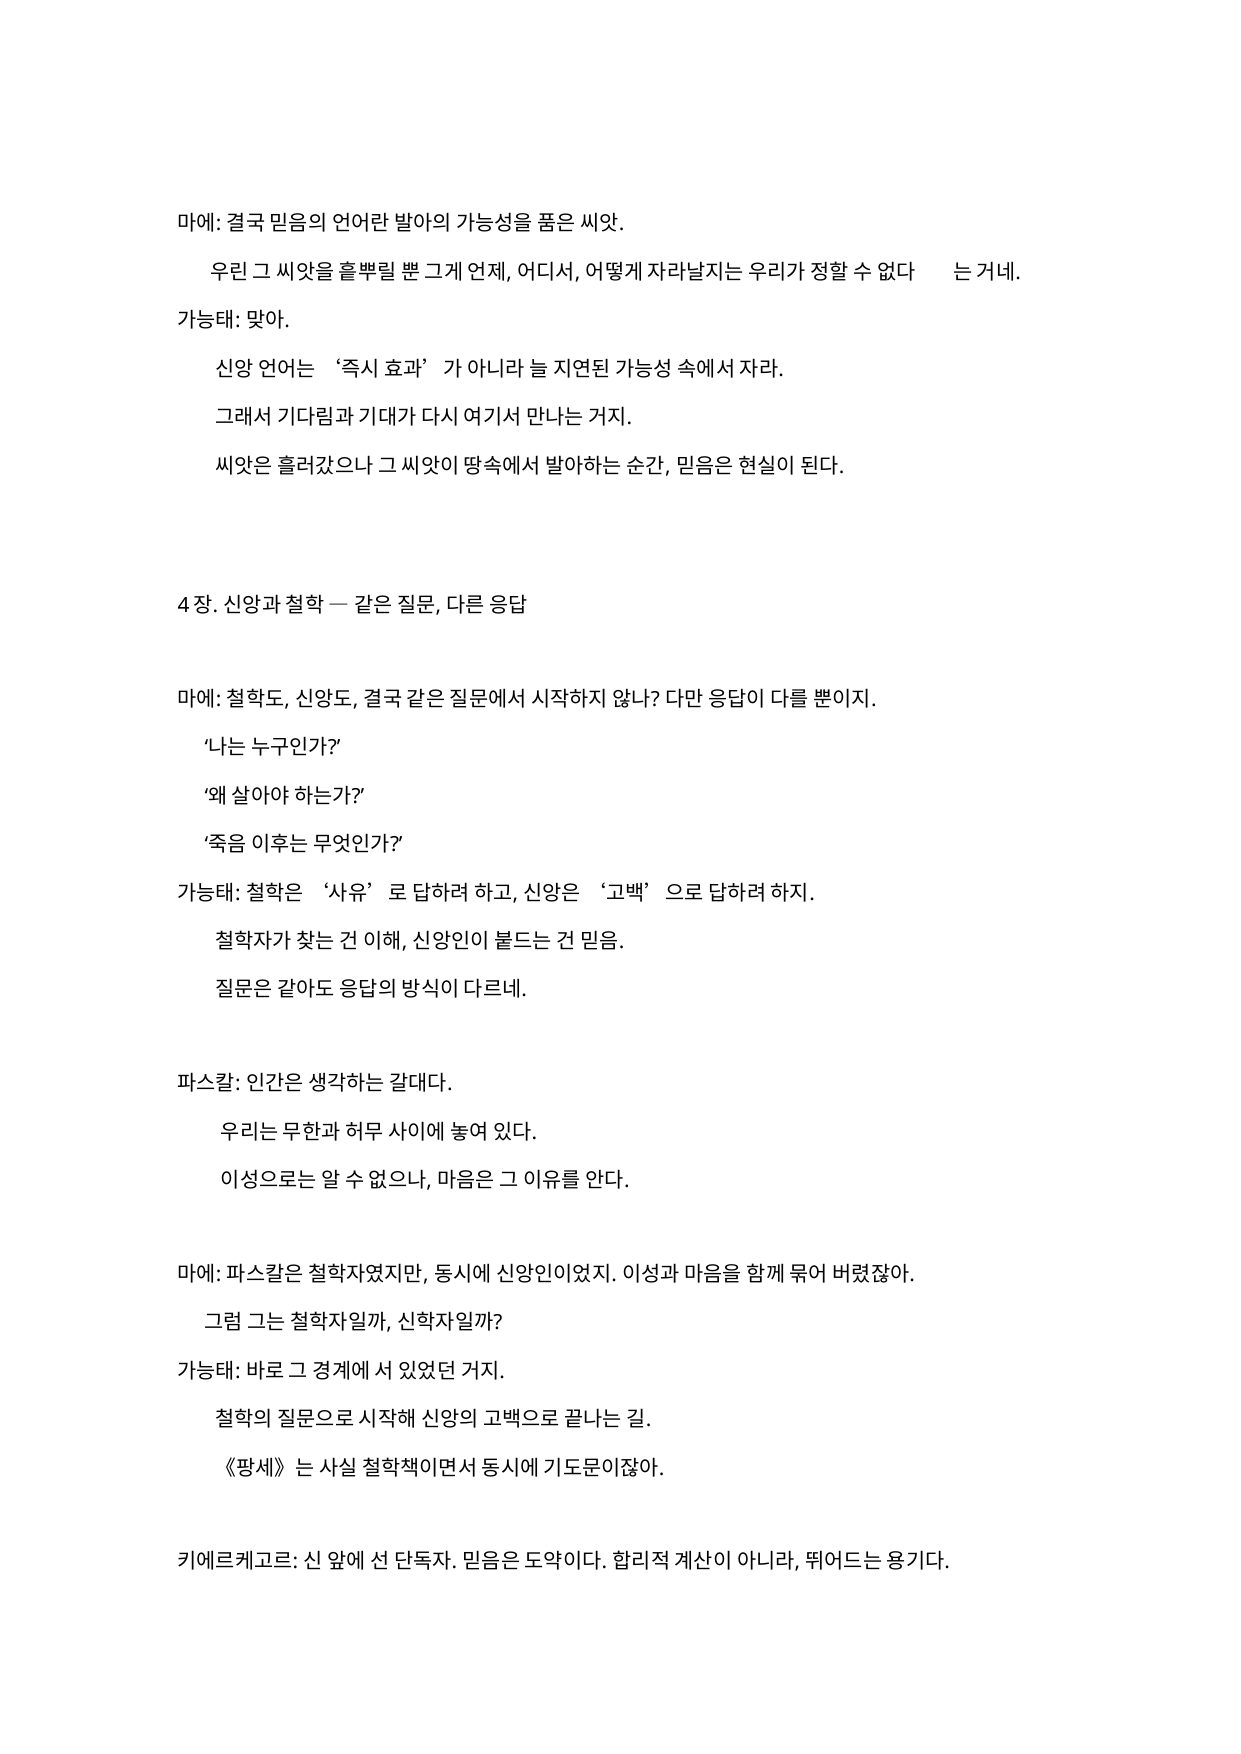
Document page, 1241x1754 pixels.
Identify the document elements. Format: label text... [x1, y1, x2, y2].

text 우리는 무한과 허무 사이에 놓여 있다. [177, 1115, 1063, 1145]
text 가능태: 맞아. [177, 303, 1063, 334]
text ‘나는 누구인가?’ [177, 730, 1063, 761]
text 마에: 결국 믿음의 언어란 발아의 가능성을 품은 씨앗. [177, 207, 1063, 237]
text 가능태: 철학은 ‘사유’로 답하려 하고, 신앙은 ‘고백’으로 답하려 하지. [177, 876, 1063, 906]
text 파스칼: 인간은 생각하는 갈대다. [177, 1066, 1063, 1097]
text 마에: 철학도, 신앙도, 결국 같은 질문에서 시작하지 않나? 다만 응답이 다를 뿐이지. [177, 682, 1063, 712]
text ‘왜 살아야 하는가?’ [177, 779, 1063, 809]
text 철학의 질문으로 시작해 신앙의 고백으로 끝나는 길. [177, 1402, 1063, 1433]
text 마에: 파스칼은 철학자였지만, 동시에 신앙인이었지. 이성과 마음을 함께 묶어 버렸잖아. [177, 1257, 1063, 1287]
text 이성으로는 알 수 없으나, 마음은 그 이유를 안다. [177, 1163, 1063, 1194]
text 그래서 기다림과 기대가 다시 여기서 만나는 거지. [177, 400, 1063, 431]
text 씨앗은 흘러갔으나 그 씨앗이 땅속에서 발아하는 순간, 믿음은 현실이 된다. [177, 449, 1063, 479]
text 그럼 그는 철학자일까, 신학자일까? [177, 1306, 1063, 1336]
text 질문은 같아도 응답의 방식이 다르네. [177, 973, 1063, 1003]
text 신앙 언어는 ‘즉시 효과’가 아니라 늘 지연된 가능성 속에서 자라. [177, 352, 1063, 382]
text 키에르케고르: 신 앞에 선 단독자. 믿음은 도약이다. 합리적 계산이 아니라, 뛰어드는 용기다. [177, 1545, 1063, 1575]
text 4장. 신앙과 철학 ― 같은 질문, 다른 응답 [177, 588, 1063, 618]
text 우린 그 씨앗을 흩뿌릴 뿐 그게 언제, 어디서, 어떻게 자라날지는 우리가 정할 수 없다 는 거네. [177, 255, 1063, 285]
text 가능태: 바로 그 경계에 서 있었던 거지. [177, 1354, 1063, 1384]
text ‘죽음 이후는 무엇인가?’ [177, 827, 1063, 858]
text 철학자가 찾는 건 이해, 신앙인이 붙드는 건 믿음. [177, 924, 1063, 954]
text 《팡세》는 사실 철학책이면서 동시에 기도문이잖아. [177, 1451, 1063, 1481]
